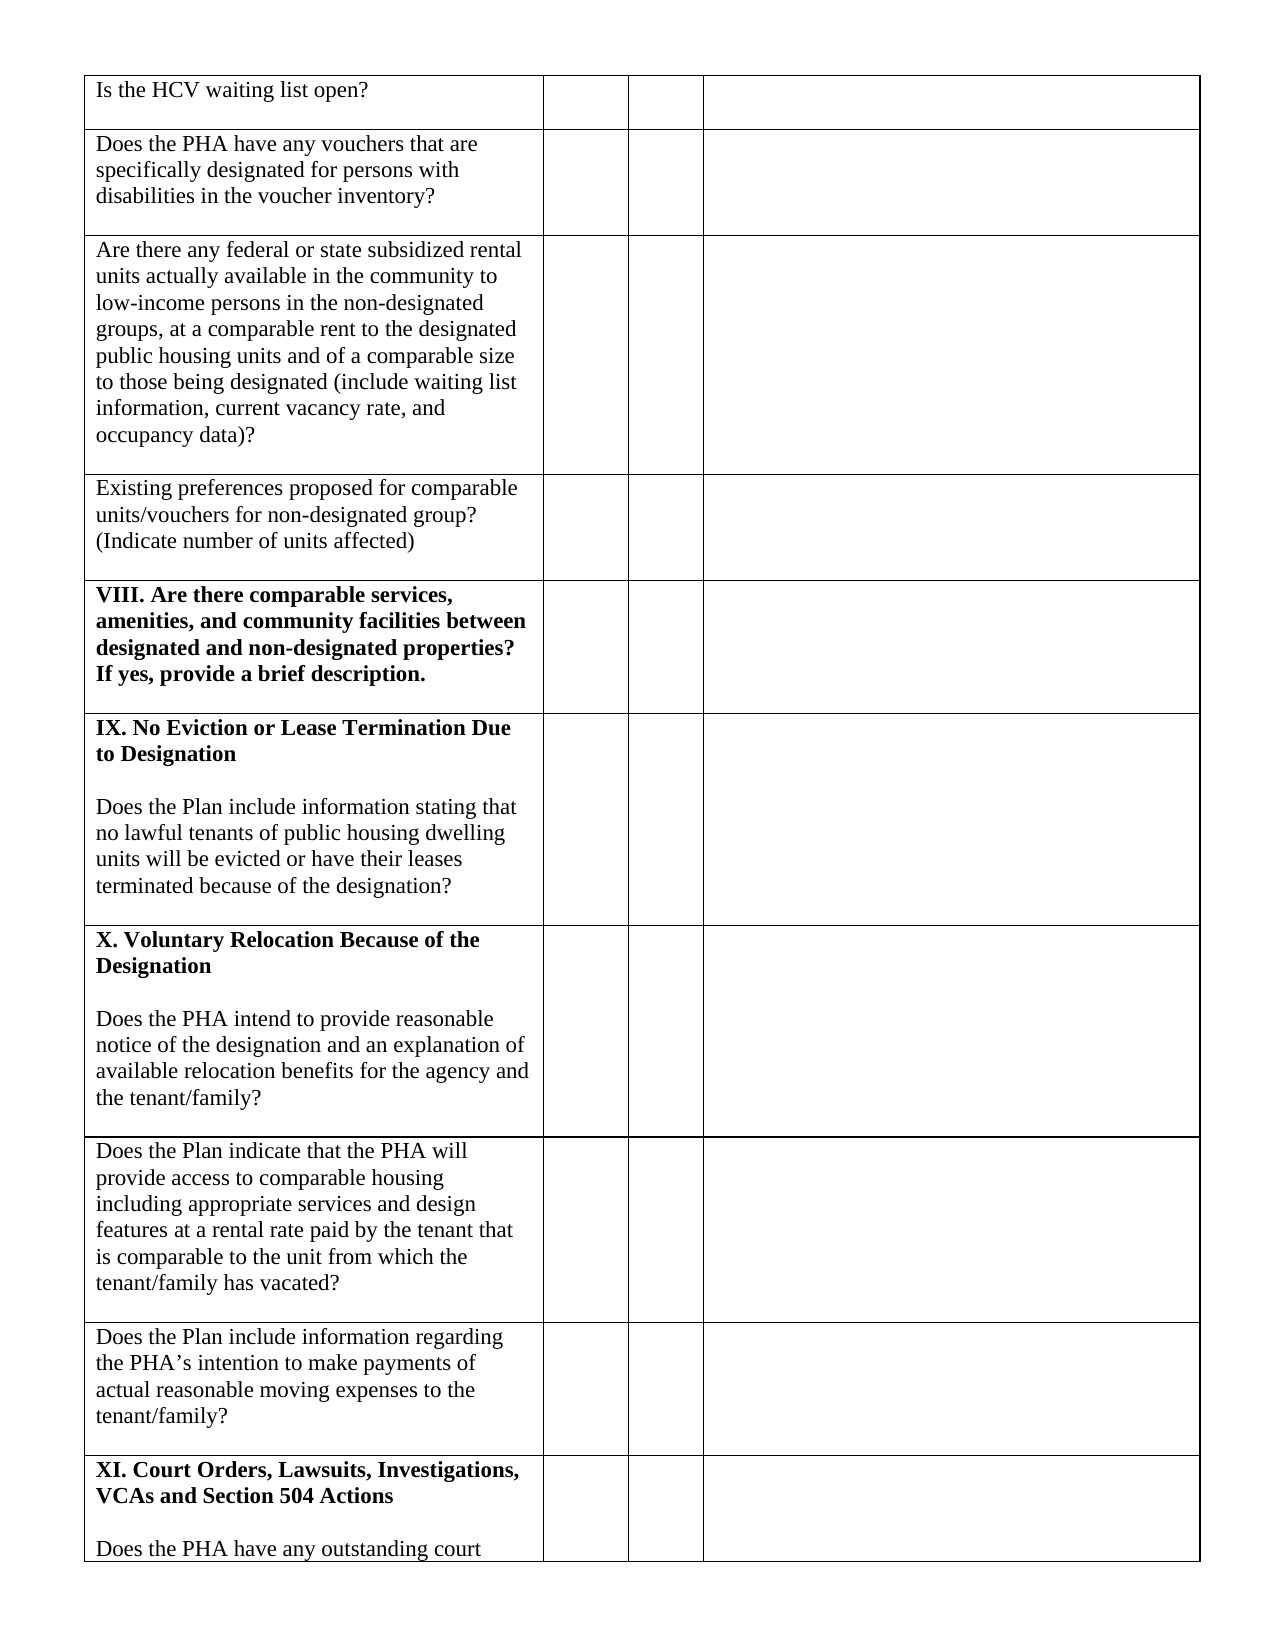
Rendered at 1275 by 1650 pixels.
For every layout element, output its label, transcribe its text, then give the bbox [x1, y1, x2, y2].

table_cell [704, 714, 1199, 924]
table_cell [704, 926, 1199, 1136]
table_cell Does the Plan include information regarding the PHA’s intention to make payments of actual reasonable moving expenses to the tenant/family? [85, 1323, 543, 1455]
table_cell [704, 1323, 1199, 1455]
table_cell [544, 76, 628, 129]
table_cell [544, 1456, 628, 1561]
table_cell [629, 130, 703, 235]
table_cell Does the Plan indicate that the PHA will provide access to comparable housing including appropriate services and design features at a rental rate paid by the tenant that is comparable to the unit from which the tenant/family has vacated? [85, 1138, 543, 1322]
table_cell [704, 581, 1199, 713]
table_cell [704, 76, 1199, 129]
table_cell [629, 714, 703, 924]
table_cell [704, 475, 1199, 580]
table_cell [544, 581, 628, 713]
table_cell [629, 1456, 703, 1561]
table_cell [544, 1138, 628, 1322]
table_cell [544, 475, 628, 580]
table_cell Is the HCV waiting list open? [85, 76, 543, 129]
table_cell [544, 130, 628, 235]
table_cell Does the PHA have any vouchers that are specifically designated for persons with disabilities in the voucher inventory? [85, 130, 543, 235]
table_cell [629, 475, 703, 580]
table_cell Existing preferences proposed for comparable units/vouchers for non-designated group? (Indicate number of units affected) [85, 475, 543, 580]
table_cell [704, 130, 1199, 235]
table_cell [629, 1323, 703, 1455]
table_cell [629, 1138, 703, 1322]
table_cell [544, 236, 628, 473]
table_cell [629, 581, 703, 713]
table_cell [629, 76, 703, 129]
table_cell X. Voluntary Relocation Because of the Designation Does the PHA intend to provide reasonable notice of the designation and an explanation of available relocation benefits for the agency and the tenant/family? [85, 926, 543, 1136]
table_cell [544, 926, 628, 1136]
table_cell Are there any federal or state subsidized rental units actually available in the community to low-income persons in the non-designated groups, at a comparable rent to the designated public housing units and of a comparable size to those being designated (include waiting list information, current vacancy rate, and occupancy data)? [85, 236, 543, 473]
table_cell [704, 1138, 1199, 1322]
table_cell [704, 1456, 1199, 1561]
table_cell [544, 1323, 628, 1455]
table_cell [629, 236, 703, 473]
table_cell VIII. Are there comparable services, amenities, and community facilities between designated and non-designated properties? If yes, provide a brief description. [85, 581, 543, 713]
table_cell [85, 1456, 543, 1561]
table_cell IX. No Eviction or Lease Termination Due to Designation Does the Plan include information stating that no lawful tenants of public housing dwelling units will be evicted or have their leases terminated because of the designation? [85, 714, 543, 924]
table_cell [629, 926, 703, 1136]
table_cell [544, 714, 628, 924]
table_cell [704, 236, 1199, 473]
